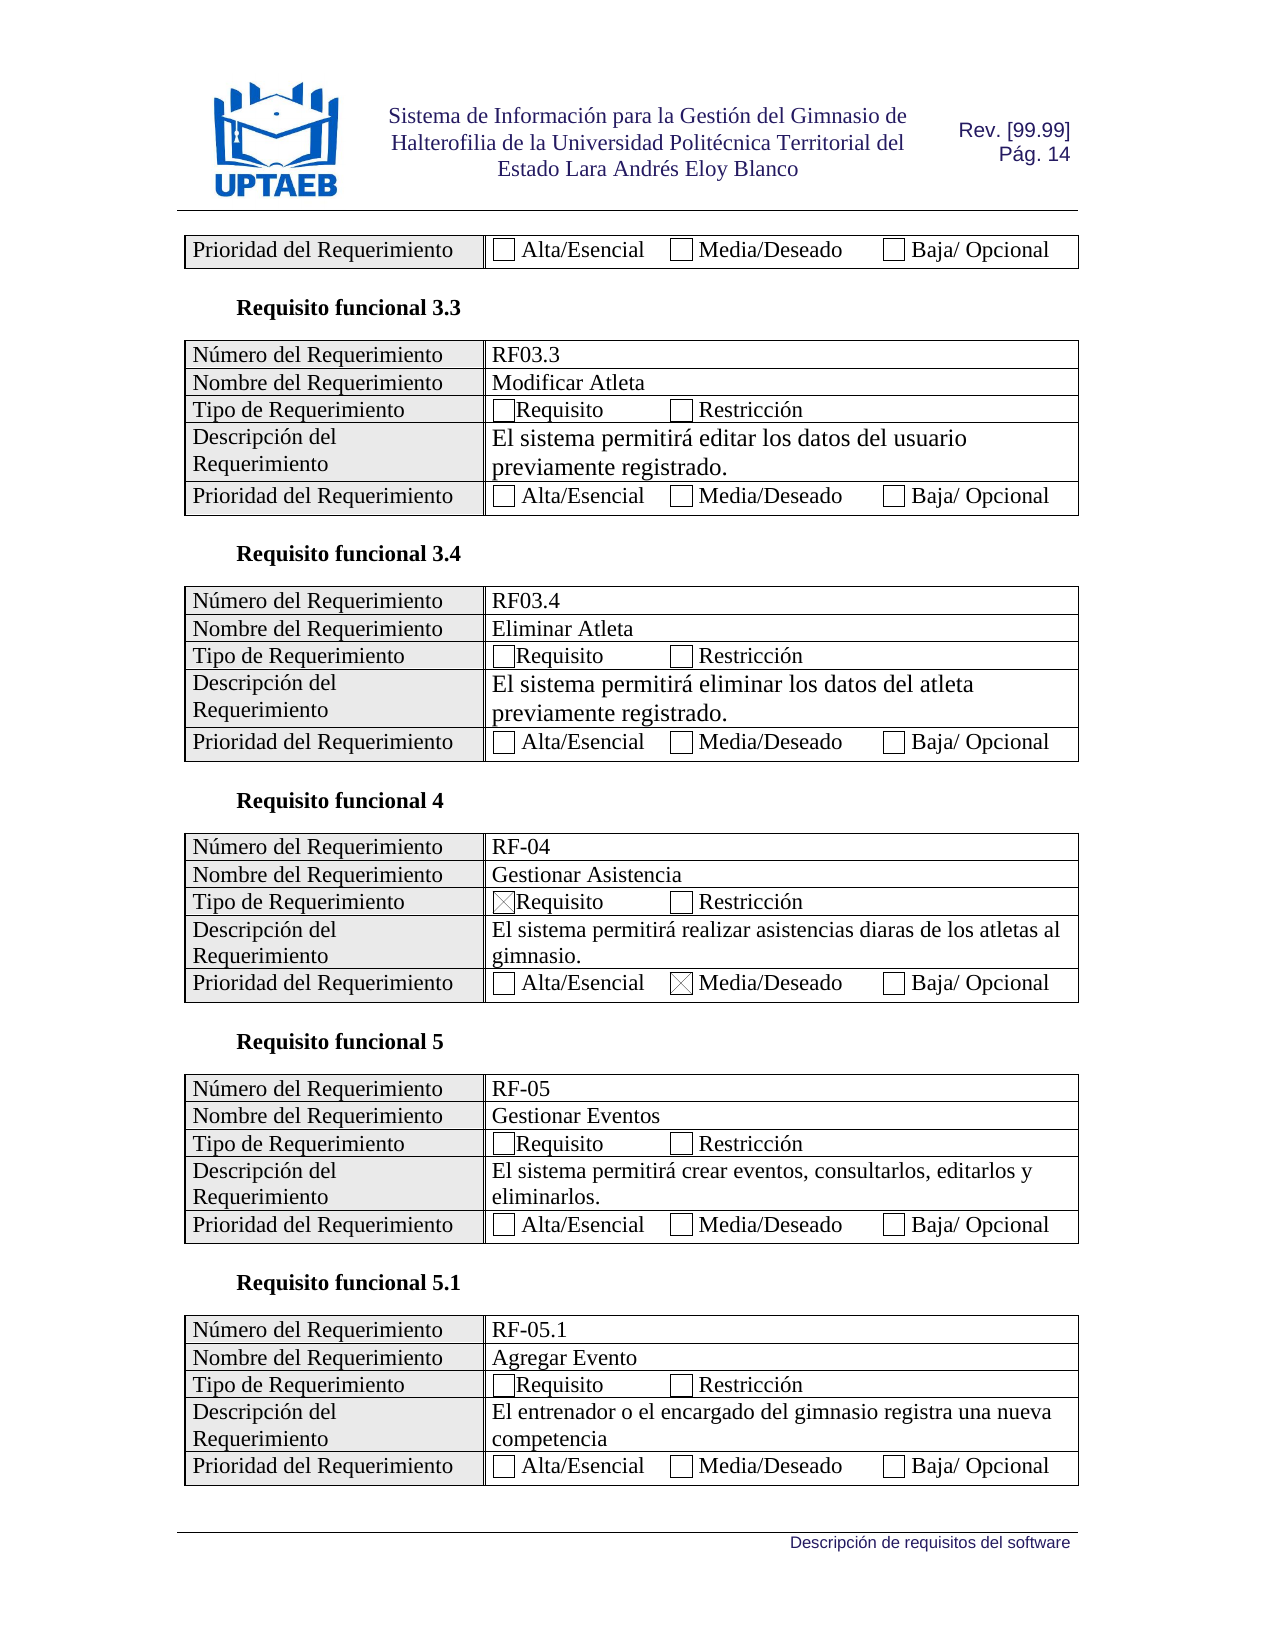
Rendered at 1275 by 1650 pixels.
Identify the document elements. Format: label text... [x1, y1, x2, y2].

table_cell Restricción [662, 396, 1078, 422]
table_cell Tipo de Requerimiento [186, 1371, 483, 1397]
table_cell Tipo de Requerimiento [186, 888, 483, 914]
table_cell Nombre del Requerimiento [186, 1102, 483, 1128]
table_cell Baja/ Opcional [874, 482, 1078, 514]
table_cell Tipo de Requerimiento [186, 642, 483, 668]
table_cell Alta/Esencial [486, 1452, 662, 1485]
table_cell Restricción [662, 888, 1078, 914]
table_cell Media/Deseado [662, 728, 874, 761]
table_cell Descripción del Requerimiento [186, 1157, 483, 1210]
table_cell Requisito [486, 1130, 662, 1156]
subtitle Requisito funcional 4 [236, 787, 1098, 813]
table_cell Baja/ Opcional [874, 728, 1078, 761]
table_cell Tipo de Requerimiento [186, 1130, 483, 1156]
table_cell Agregar Evento [486, 1344, 1078, 1370]
table_cell Prioridad del Requerimiento [186, 728, 483, 761]
table_cell El sistema permitirá crear eventos, consultarlos, editarlos y eliminarlos. [486, 1157, 1078, 1210]
table_cell Baja/ Opcional [874, 236, 1078, 268]
picture [210, 73, 347, 210]
table_cell Alta/Esencial [486, 728, 662, 761]
table_cell Requisito [486, 396, 662, 422]
table_cell Media/Deseado [662, 482, 874, 514]
table_cell Alta/Esencial [486, 482, 662, 514]
subtitle Requisito funcional 3.3 [236, 294, 1098, 321]
table_header Número del Requerimiento [186, 587, 483, 614]
table_header RF-04 [486, 834, 1078, 860]
table_cell El entrenador o el encargado del gimnasio registra una nueva competencia [486, 1398, 1078, 1451]
table_cell Prioridad del Requerimiento [186, 1211, 483, 1243]
table_header Número del Requerimiento [186, 1075, 483, 1101]
table_cell Baja/ Opcional [874, 1452, 1078, 1485]
table_cell Descripción del Requerimiento [186, 916, 483, 968]
table_cell Prioridad del Requerimiento [186, 1452, 483, 1485]
table_cell Media/Deseado [662, 236, 874, 268]
table_cell Nombre del Requerimiento [186, 861, 483, 887]
table_cell Gestionar Eventos [486, 1102, 1078, 1128]
table_cell Requisito [486, 888, 662, 914]
table_cell Gestionar Asistencia [486, 861, 1078, 887]
table_cell Nombre del Requerimiento [186, 615, 483, 641]
table_cell Restricción [662, 1371, 1078, 1397]
table_cell Nombre del Requerimiento [186, 369, 483, 395]
table_header RF-05 [486, 1075, 1078, 1101]
table_header Número del Requerimiento [186, 1316, 483, 1342]
table_cell Restricción [662, 1130, 1078, 1156]
table_cell El sistema permitirá eliminar los datos del atleta previamente registrado. [486, 670, 1078, 727]
table_header Número del Requerimiento [186, 834, 483, 860]
table_cell El sistema permitirá realizar asistencias diaras de los atletas al gimnasio. [486, 916, 1078, 968]
table_cell Media/Deseado [662, 1452, 874, 1485]
table_cell Prioridad del Requerimiento [186, 969, 483, 1002]
table_cell Baja/ Opcional [874, 1211, 1078, 1243]
table_cell Descripción del Requerimiento [186, 670, 483, 727]
table_header RF03.4 [486, 587, 1078, 614]
subtitle Requisito funcional 5 [236, 1028, 1098, 1054]
table_cell Alta/Esencial [486, 236, 662, 268]
table_cell Prioridad del Requerimiento [186, 236, 483, 268]
table_cell Descripción del Requerimiento [186, 1398, 483, 1451]
table_cell Requisito [486, 642, 662, 668]
subtitle Requisito funcional 5.1 [236, 1269, 1098, 1296]
table_cell Alta/Esencial [486, 1211, 662, 1243]
table_cell Alta/Esencial [486, 969, 662, 1002]
table_cell Tipo de Requerimiento [186, 396, 483, 422]
table_cell Media/Deseado [662, 969, 874, 1002]
table_cell Requisito [486, 1371, 662, 1397]
table_header RF-05.1 [486, 1316, 1078, 1342]
table_cell El sistema permitirá editar los datos del usuario previamente registrado. [486, 423, 1078, 481]
subtitle Requisito funcional 3.4 [236, 541, 1098, 567]
table_cell Restricción [662, 642, 1078, 668]
table_cell Media/Deseado [662, 1211, 874, 1243]
table_header RF03.3 [486, 341, 1078, 367]
table_cell Modificar Atleta [486, 369, 1078, 395]
table_cell Nombre del Requerimiento [186, 1344, 483, 1370]
table_cell Eliminar Atleta [486, 615, 1078, 641]
table_cell Baja/ Opcional [874, 969, 1078, 1002]
table_cell Descripción del Requerimiento [186, 423, 483, 481]
table_header Número del Requerimiento [186, 341, 483, 367]
table_cell Prioridad del Requerimiento [186, 482, 483, 514]
